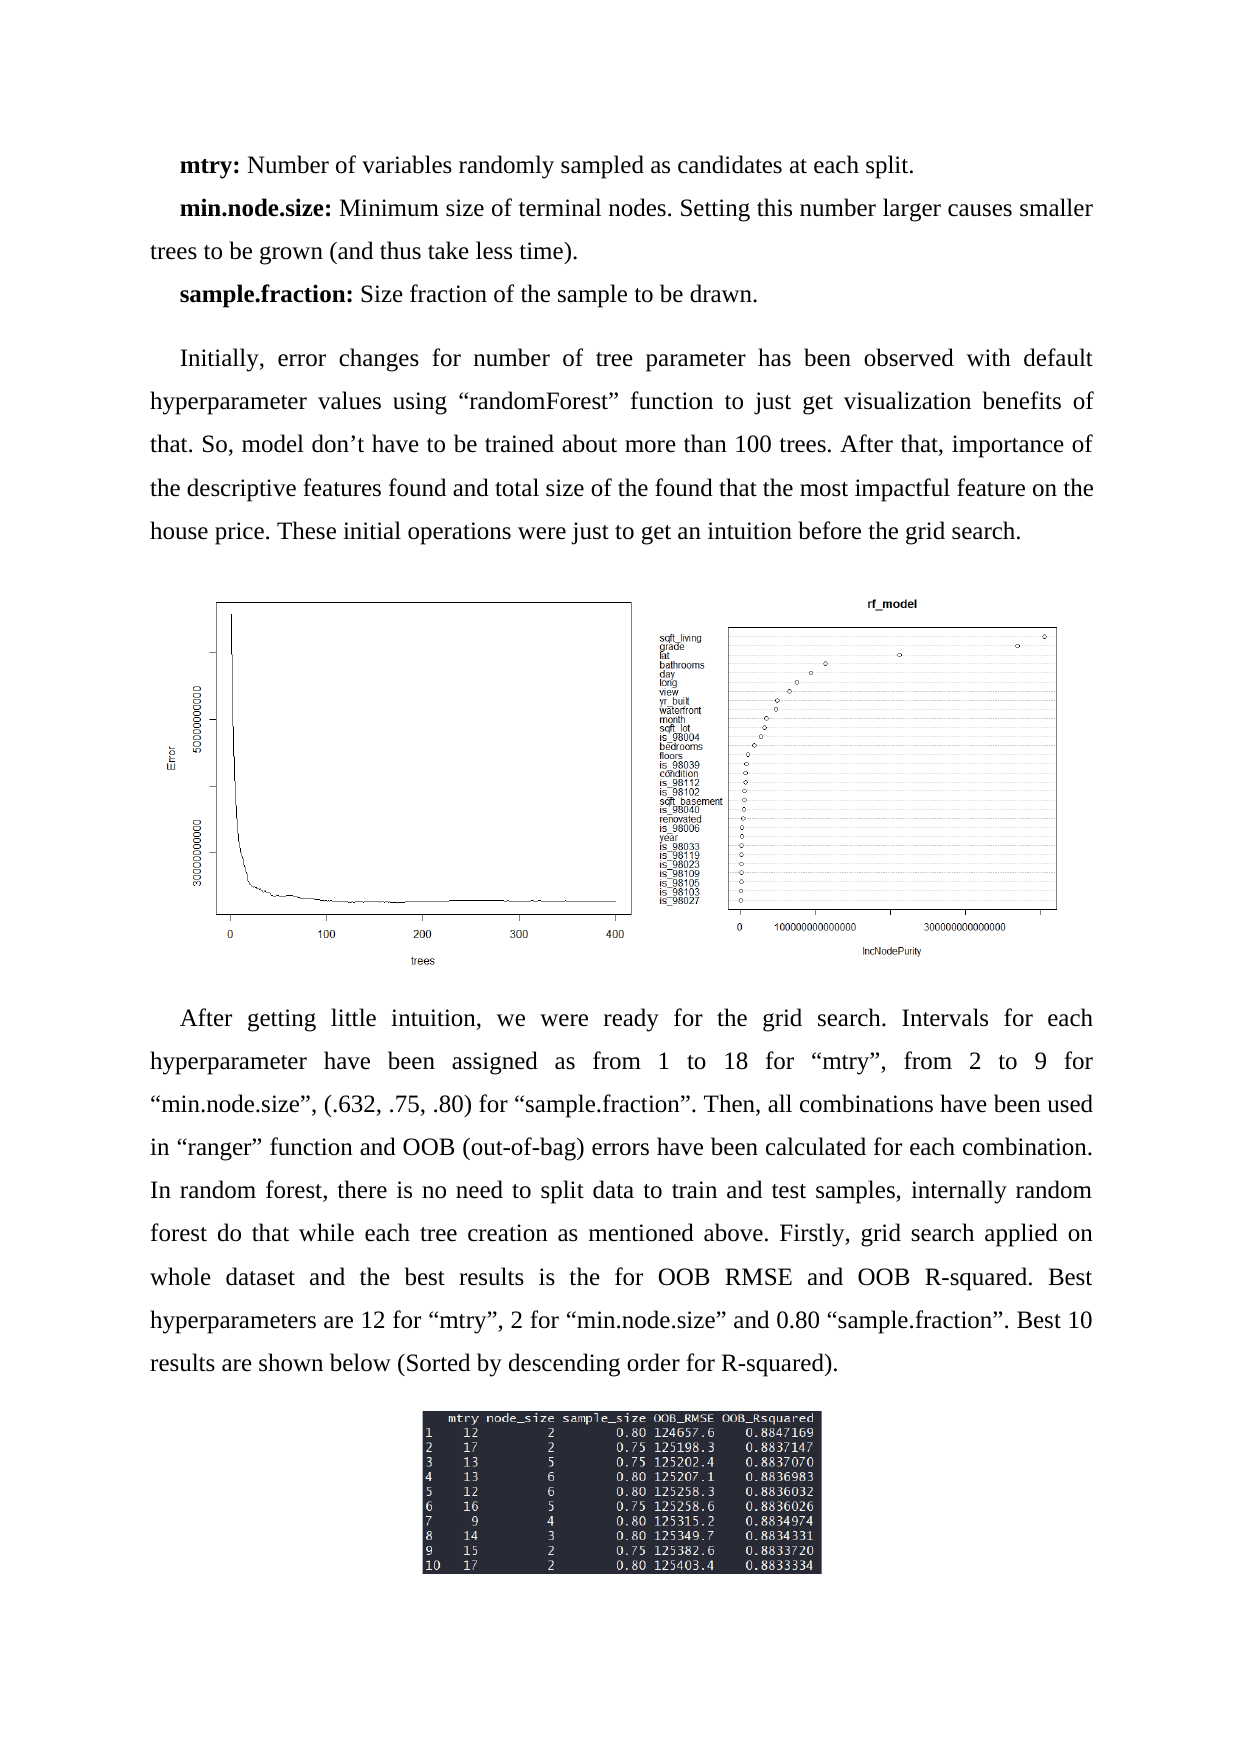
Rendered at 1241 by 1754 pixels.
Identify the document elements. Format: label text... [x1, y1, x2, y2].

picture [422, 1411, 822, 1574]
picture [164, 579, 1081, 969]
text After getting little intuition, we were ready for the grid search. Intervals for each hyperparameter have been assigned as from 1 to 18 for “mtry”, from 2 to 9 for “min.node.size”, (.632, .75, .80) for “sample.fraction”. Then, all combinations have been used in “ranger” function and OOB (out-of-bag) errors have been calculated for each combination. In random forest, there is no need to split data to train and test samples, internally random forest do that while each tree creation as mentioned above. Firstly, grid search applied on whole dataset and the best results is the for OOB RMSE and OOB R-squared. Best hyperparameters are 12 for “mtry”, 2 for “min.node.size” and 0.80 “sample.fraction”. Best 10 results are shown below (Sorted by descending order for R-squared). [150, 1003, 1094, 1377]
text sample.fraction: Size fraction of the sample to be drawn. [150, 279, 1094, 308]
text Initially, error changes for number of tree parameter has been observed with default hyperparameter values using “randomForest” function to just get visualization benefits of that. So, model don’t have to be trained about more than 100 trees. After that, importance of the descriptive features found and total size of the found that the most impactful feature on the house price. These initial operations were just to get an intuition before the grid search. [150, 343, 1094, 544]
text min.node.size: Minimum size of terminal nodes. Setting this number larger causes smaller trees to be grown (and thus take less time). [150, 193, 1094, 265]
text mtry: Number of variables randomly sampled as candidates at each split. [150, 150, 1094, 179]
